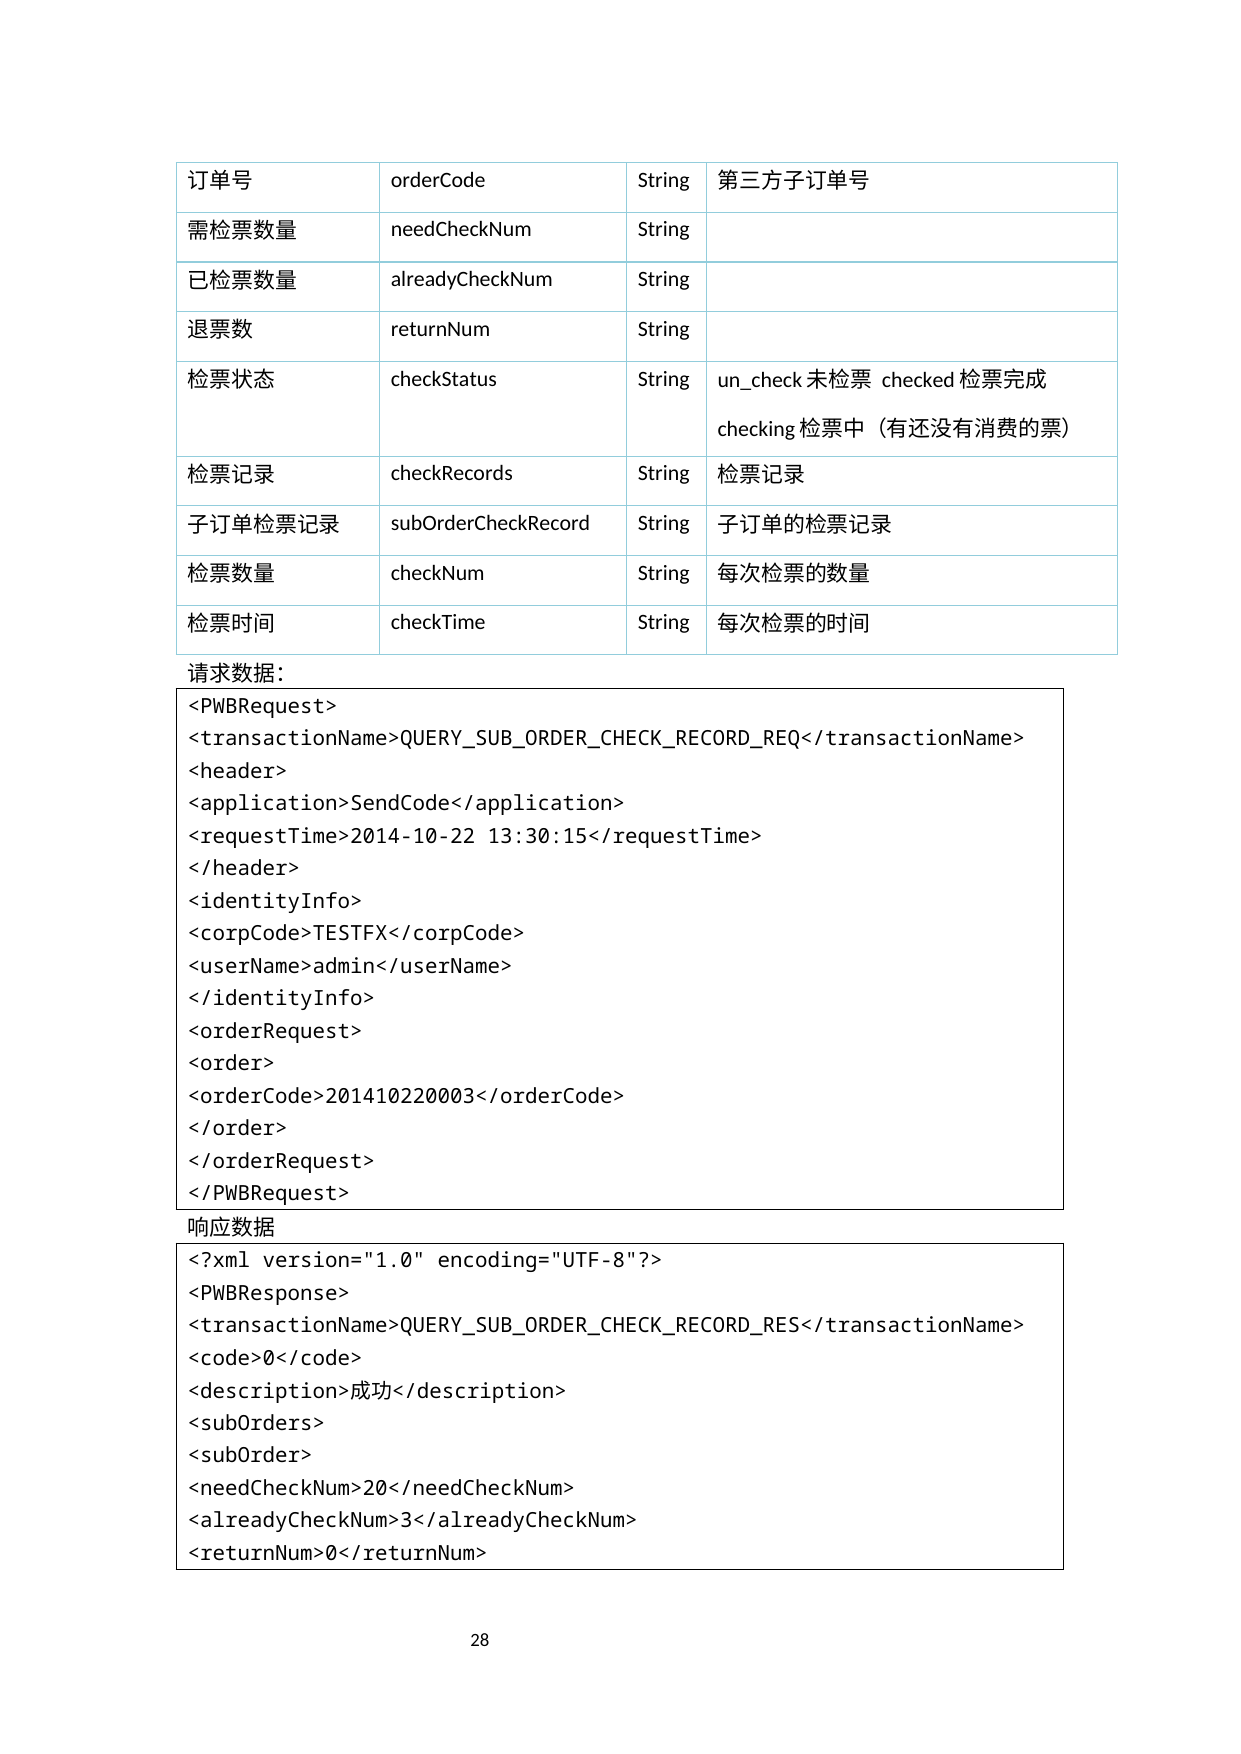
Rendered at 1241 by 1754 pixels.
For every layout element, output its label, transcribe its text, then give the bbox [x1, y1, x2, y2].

table_cell 检票记录 [177, 457, 379, 505]
table_cell needCheckNum [380, 213, 626, 261]
table_cell String [627, 362, 706, 456]
table_cell 退票数 [177, 312, 379, 361]
table_cell String [627, 457, 706, 505]
table_header <PWBRequest> <transactionName>QUERY_SUB_ORDER_CHECK_RECORD_REQ</transactionName> <header> <application>SendCode</application> <requestTime>2014-10-22 13:30:15</requestTime> </header> <identityInfo> <corpCode>TESTFX</corpCode> <userName>admin</userName> </identityInfo> <orderRequest> <order> <orderCode>201410220003</orderCode> </order> </orderRequest> </PWBRequest> [177, 689, 1063, 1209]
table_cell checkRecords [380, 457, 626, 505]
table_cell String [627, 606, 706, 654]
table_cell 子订单的检票记录 [707, 506, 1117, 555]
table_cell 已检票数量 [177, 263, 379, 311]
table_cell checkTime [380, 606, 626, 654]
text 响应数据 [187, 1210, 1053, 1242]
text 请求数据： [187, 655, 1053, 688]
table_cell subOrderCheckRecord [380, 506, 626, 555]
table_cell 检票状态 [177, 362, 379, 456]
table_cell String [627, 163, 706, 212]
table_cell 检票数量 [177, 556, 379, 604]
table_cell 每次检票的数量 [707, 556, 1117, 604]
table_cell 订单号 [177, 163, 379, 212]
table_cell 检票时间 [177, 606, 379, 654]
table_cell 每次检票的时间 [707, 606, 1117, 654]
table_cell [707, 213, 1117, 261]
table_cell 第三方子订单号 [707, 163, 1117, 212]
table_cell String [627, 213, 706, 261]
table_cell [707, 263, 1117, 311]
table_cell orderCode [380, 163, 626, 212]
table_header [177, 1244, 1063, 1568]
table_cell returnNum [380, 312, 626, 361]
table_cell 子订单检票记录 [177, 506, 379, 555]
table_cell [707, 312, 1117, 361]
table_cell String [627, 263, 706, 311]
table_cell alreadyCheckNum [380, 263, 626, 311]
table_cell 检票记录 [707, 457, 1117, 505]
table_cell String [627, 312, 706, 361]
table_cell String [627, 506, 706, 555]
table_cell checkNum [380, 556, 626, 604]
table_cell checkStatus [380, 362, 626, 456]
table_cell String [627, 556, 706, 604]
table_cell 需检票数量 [177, 213, 379, 261]
table_cell un_check未检票 checked检票完成checking检票中（有还没有消费的票） [707, 362, 1117, 456]
